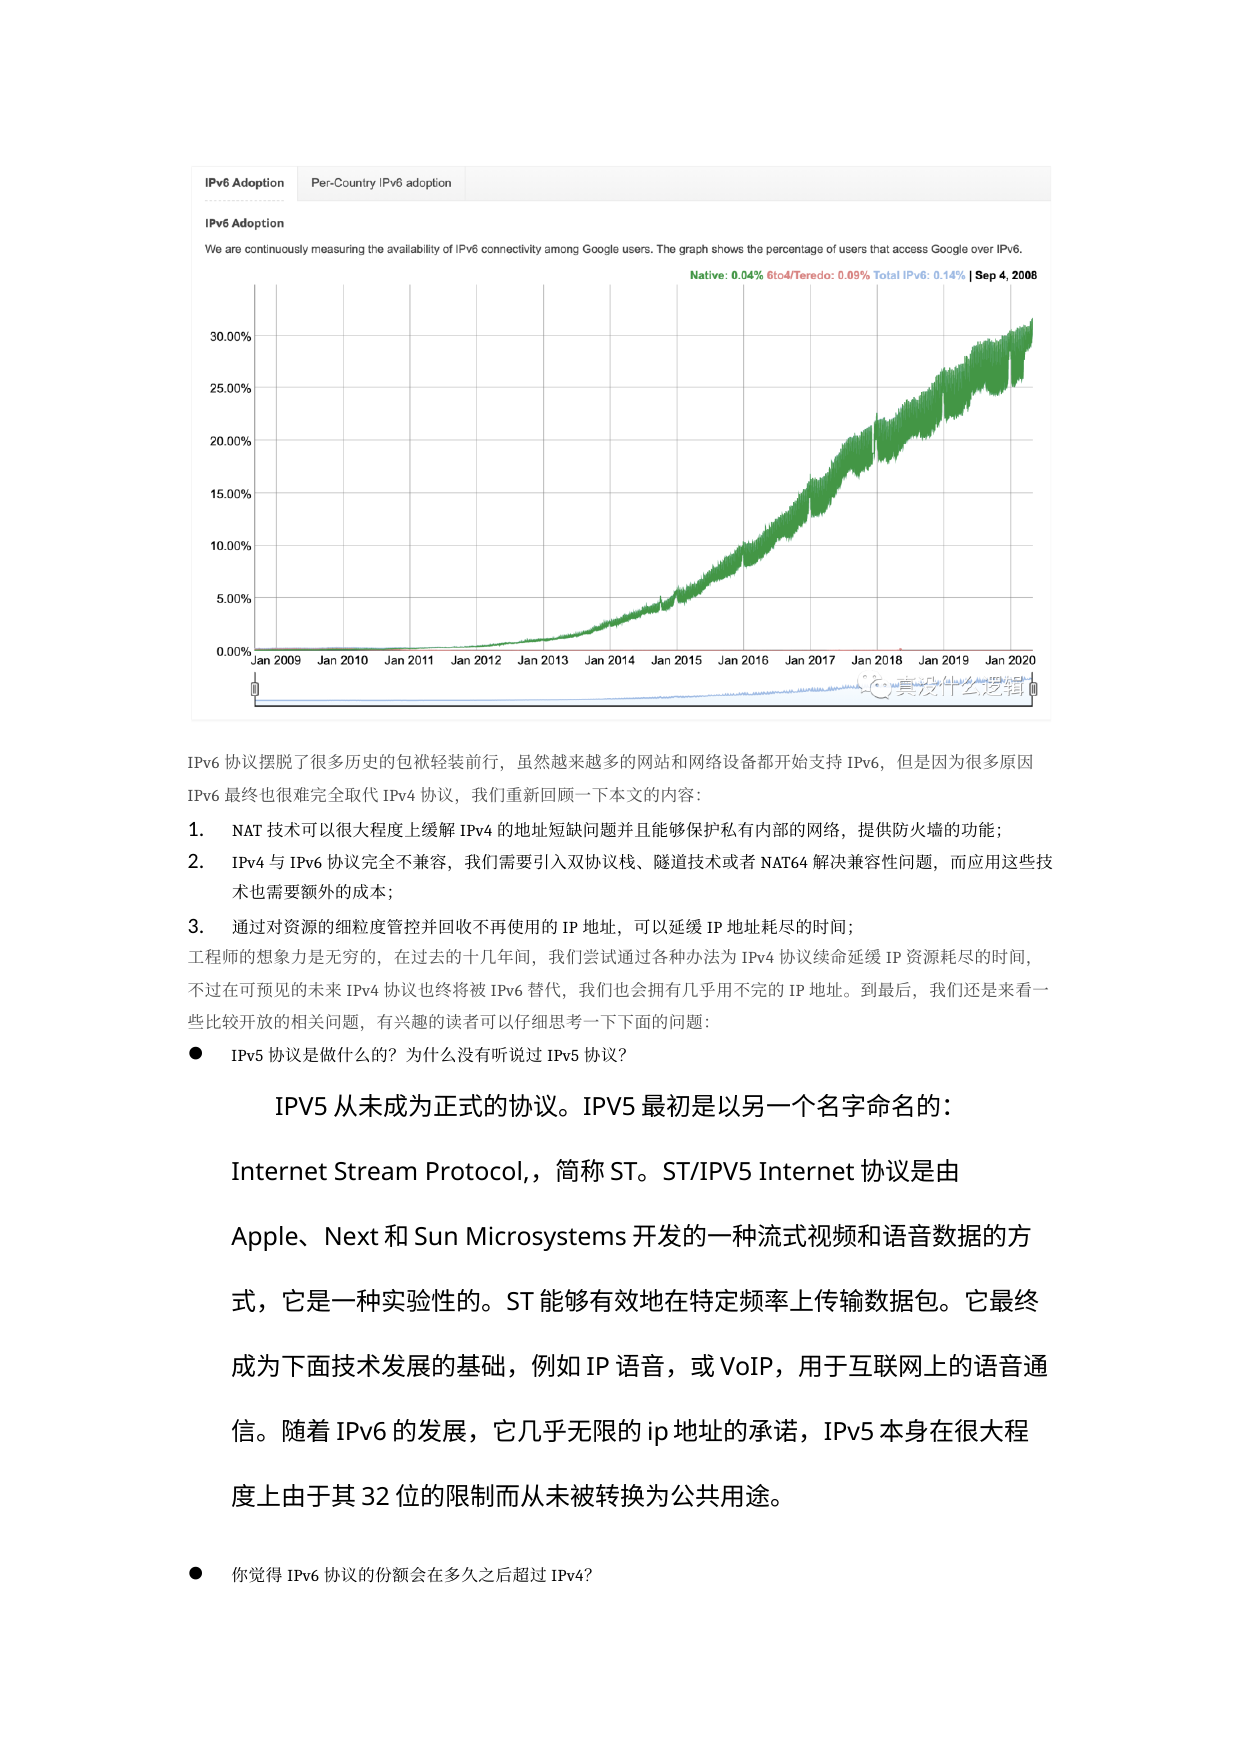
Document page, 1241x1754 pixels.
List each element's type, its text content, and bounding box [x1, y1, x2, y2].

text 工程师的想象力是无穷的，在过去的十几年间，我们尝试通过各种办法为 IPv4 协议续命延缓 IP 资源耗尽的时间，不过在可预见的未来 IPv4 协议也终将被 IPv6 替代，我们也会拥有几乎用不完的 IP 地址。到最后，我们还是来看一些比较开放的相关问题，有兴趣的读者可以仔细思考一下下面的问题： [187, 942, 1053, 1039]
text IPV5从未成为正式的协议。IPV5最初是以另一个名字命名的：​Internet Stream Protocol,，简称ST。ST/IPV5 Internet协议是由Apple、Next和Sun Microsystems开发的一种流式视频和语音数据的方式，它是一种实验性的。ST能够有效地在特定频率上传输数据包。它最终成为下面技术发展的基础，例如IP语音，或VoIP，用于互联网上的语音通信。随着IPv6的发展，它几乎无限的ip地址的承诺，IPv5本身在很大程度上由于其32位的限制而从未被转换为公共用途。 [231, 1072, 1053, 1527]
list IPv4 与 IPv6 协议完全不兼容，我们需要引入双协议栈、隧道技术或者 NAT64 解决兼容性问题，而应用这些技术也需要额外的成本； [187, 844, 1053, 909]
text IPv6 协议摆脱了很多历史的包袱轻装前行，虽然越来越多的网站和网络设备都开始支持 IPv6，但是因为很多原因 IPv6 最终也很难完全取代 IPv4 协议，我们重新回顾一下本文的内容： [187, 747, 1053, 812]
list IPv5 协议是做什么的？为什么没有听说过 IPv5 协议？ [187, 1039, 1053, 1072]
picture [187, 162, 1052, 724]
list 通过对资源的细粒度管控并回收不再使用的 IP 地址，可以延缓 IP 地址耗尽的时间； [187, 909, 1053, 942]
list NAT 技术可以很大程度上缓解 IPv4 的地址短缺问题并且能够保护私有内部的网络，提供防火墙的功能； [187, 812, 1053, 844]
list 你觉得 IPv6 协议的份额会在多久之后超过 IPv4？ [187, 1559, 1053, 1592]
